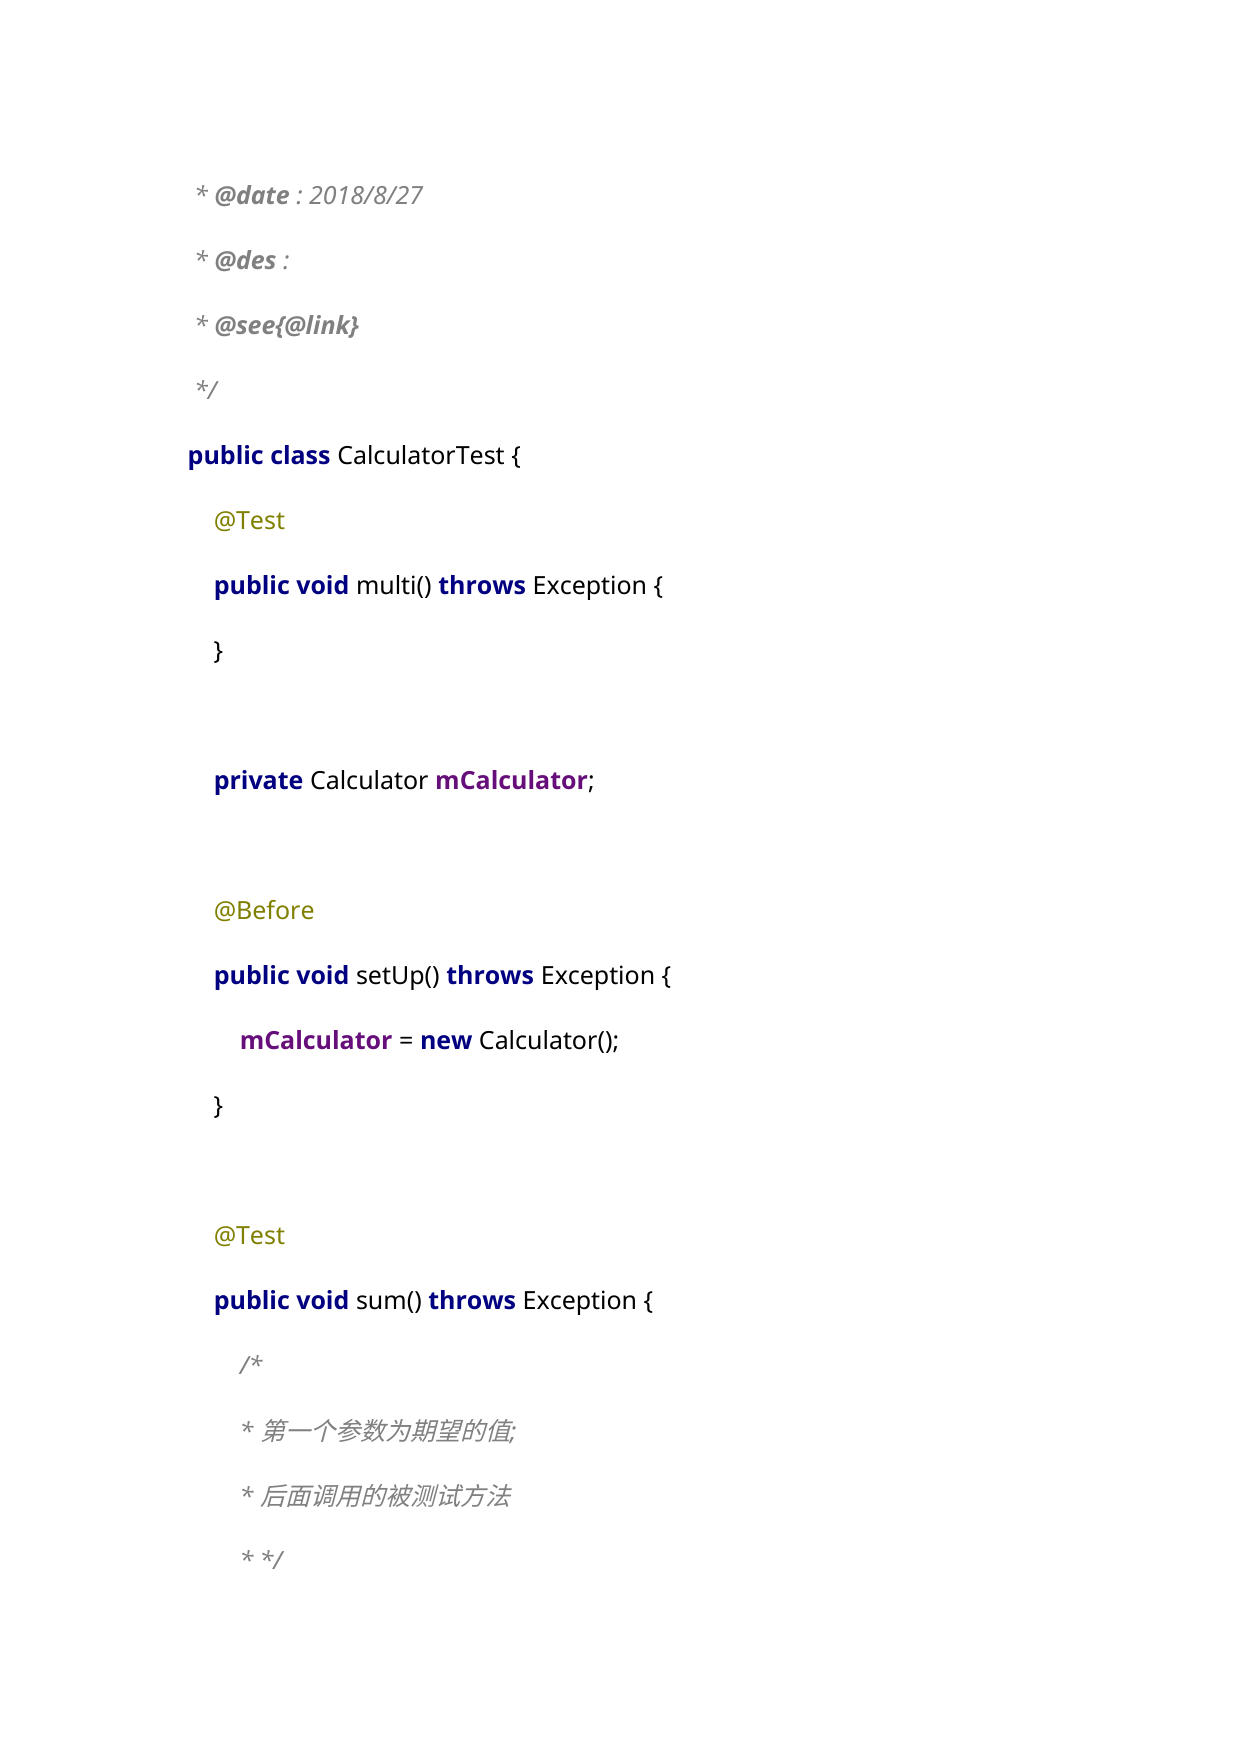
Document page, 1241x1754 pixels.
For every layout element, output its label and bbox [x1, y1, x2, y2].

text [187, 162, 1053, 1592]
